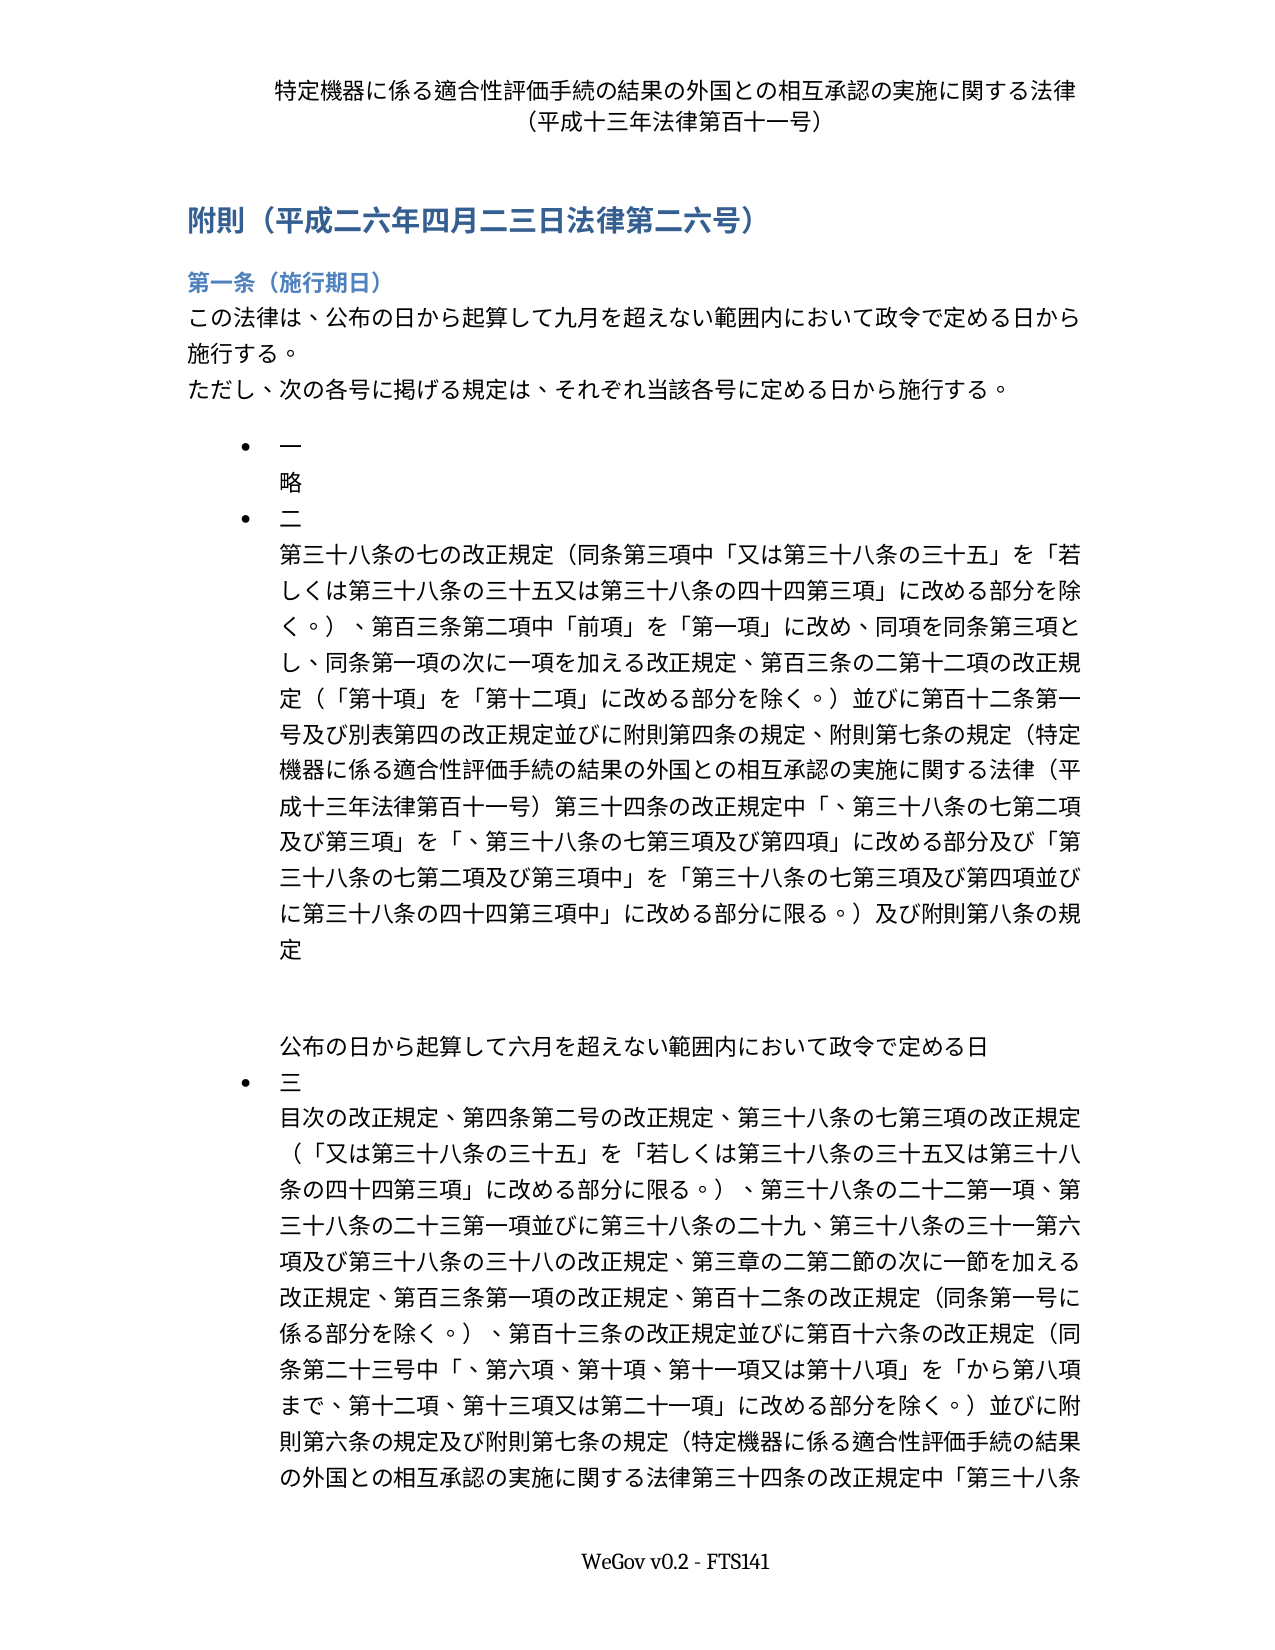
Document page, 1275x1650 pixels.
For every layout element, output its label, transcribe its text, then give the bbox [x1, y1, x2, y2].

text この法律は、公布の日から起算して九月を超えない範囲内において政令で定める日から施行する。 ただし、次の各号に掲げる規定は、それぞれ当該各号に定める日から施行する。 [187, 302, 1087, 406]
subtitle 附則（平成二六年四月二三日法律第二六号） [187, 200, 1087, 240]
list 二 第三十八条の七の改正規定（同条第三項中「又は第三十八条の三十五」を「若しくは第三十八条の三十五又は第三十八条の四十四第三項」に改める部分を除く。）、第百三条第二項中「前項」を「第一項」に改め、同項を同条第三項とし、同条第一項の次に一項を加える改正規定、第百三条の二第十二項の改正規定（「第十項」を「第十二項」に改める部分を除く。）並びに第百十二条第一号及び別表第四の改正規定並びに附則第四条の規定、附則第七条の規定（特定機器に係る適合性評価手続の結果の外国との相互承認の実施に関する法律（平成十三年法律第百十一号）第三十四条の改正規定中「、第三十八条の七第二項及び第三項」を「、第三十八条の七第三項及び第四項」に改める部分及び「第三十八条の七第二項及び第三項中」を「第三十八条の七第三項及び第四項並びに第三十八条の四十四第三項中」に改める部分に限る。）及び附則第八条の規定 公布の日から起算して六月を超えない範囲内において政令で定める日 [242, 503, 1087, 1062]
list 一 略 [242, 431, 1087, 498]
subtitle 第一条（施行期日） [187, 266, 1087, 298]
